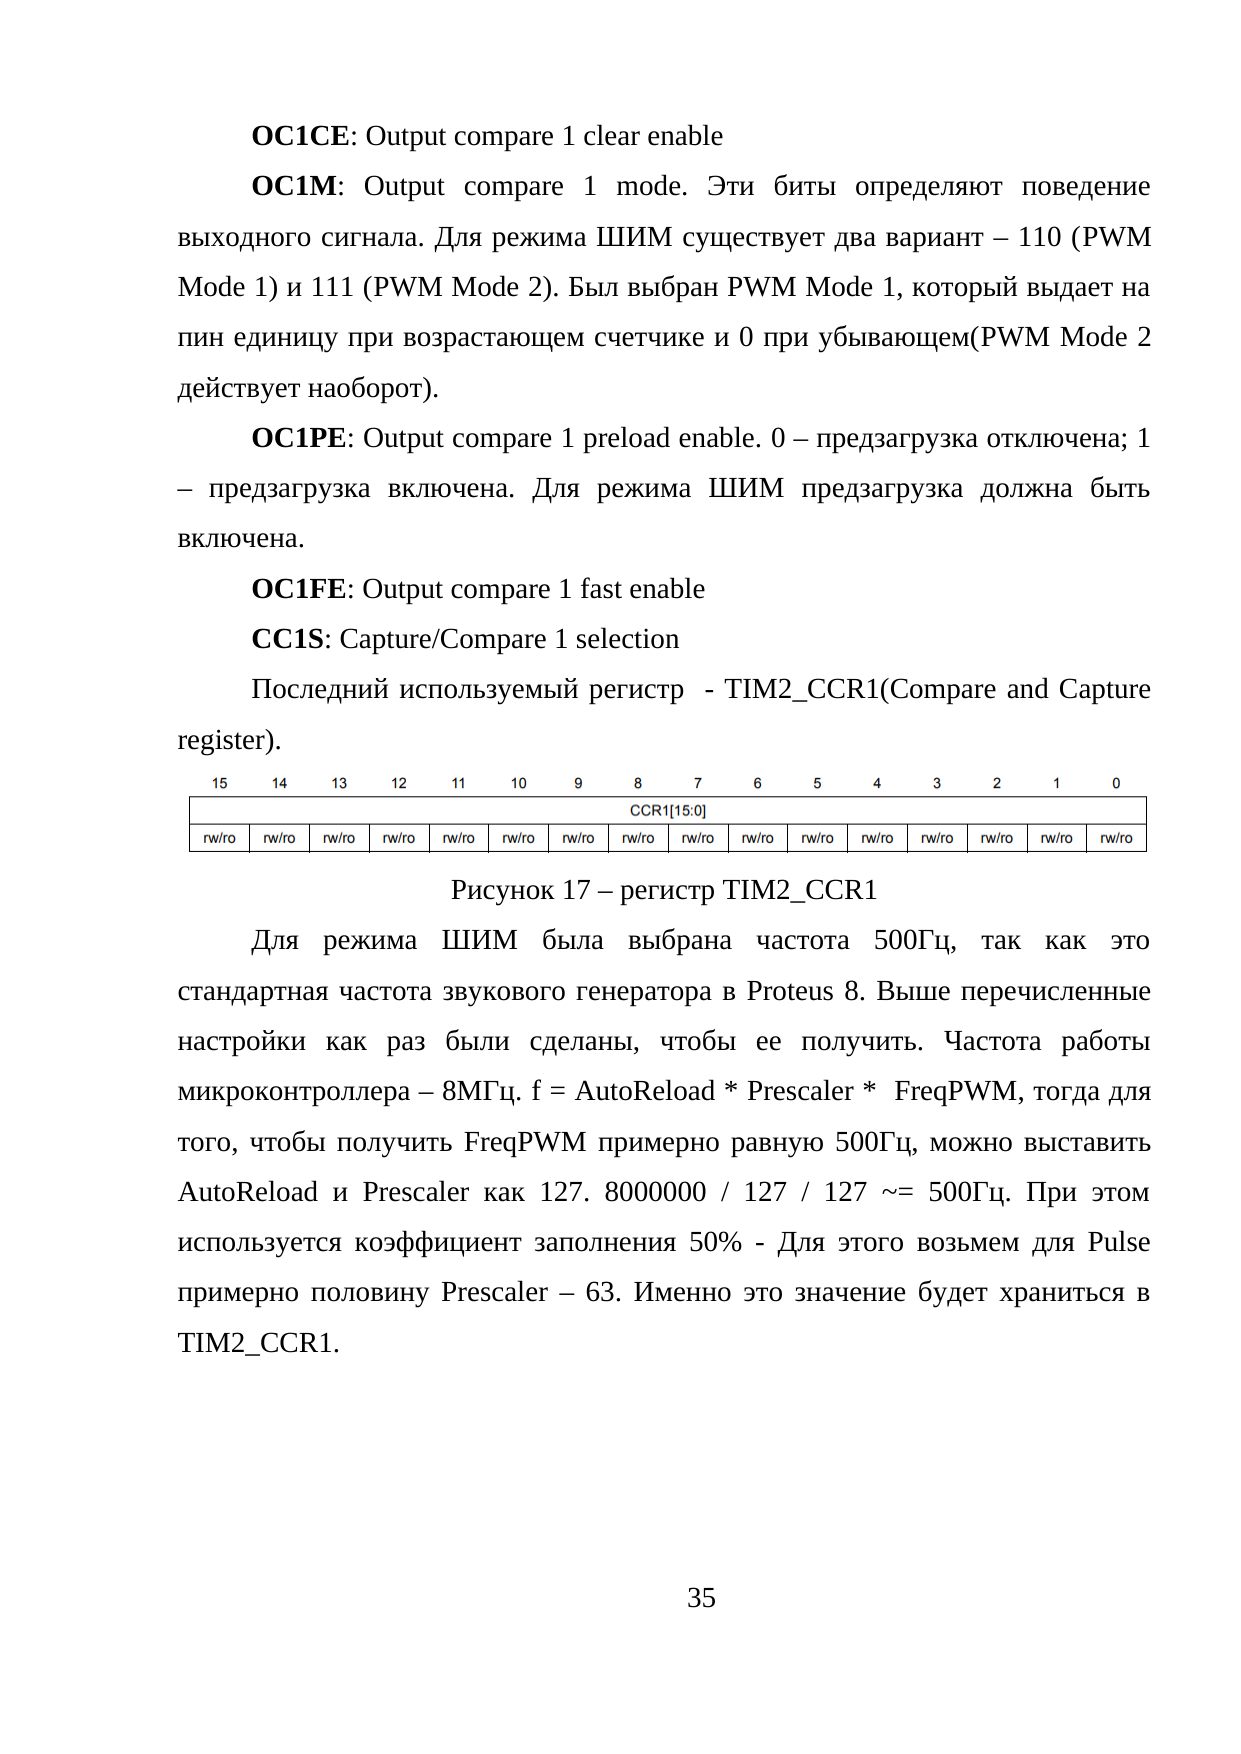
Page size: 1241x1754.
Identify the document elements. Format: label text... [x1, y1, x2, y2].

text OC1PE: Output compare 1 preload enable. 0 – предзагрузка отключена; 1 – предзагрузка включена. Для режима ШИМ предзагрузка должна быть включена. [177, 420, 1152, 554]
text Последний используемый регистр - TIM2_CCR1(Compare and Capture register). [177, 672, 1152, 755]
text OC1CE: Output compare 1 clear enable [177, 118, 1152, 152]
text Для режима ШИМ была выбрана частота 500Гц, так как это стандартная частота звукового генератора в Proteus 8. Выше перечисленные настройки как раз были сделаны, чтобы ее получить. Частота работы микроконтроллера – 8МГц. f = AutoReload * Prescaler * FreqPWM, тогда для того, чтобы получить FreqPWM примерно равную 500Гц, можно выставить AutoReload и Prescaler как 127. 8000000 / 127 / 127 ~= 500Гц. При этом используется коэффициент заполнения 50% - Для этого возьмем для Pulse примерно половину Prescaler – 63. Именно это значение будет храниться в TIM2_CCR1. [177, 922, 1152, 1358]
text CC1S: Capture/Compare 1 selection [177, 621, 1152, 655]
text OC1M: Output compare 1 mode. Эти биты определяют поведение выходного сигнала. Для режима ШИМ существует два вариант – 110 (PWM Mode 1) и 111 (PWM Mode 2). Был выбран PWM Mode 1, который выдает на пин единицу при возрастающем счетчике и 0 при убывающем(PWM Mode 2 действует наоборот). [177, 168, 1152, 403]
text OC1FE: Output compare 1 fast enable [177, 571, 1152, 604]
text Рисунок 17 – регистр TIM2_CCR1 [177, 872, 1152, 906]
picture [177, 772, 1152, 856]
